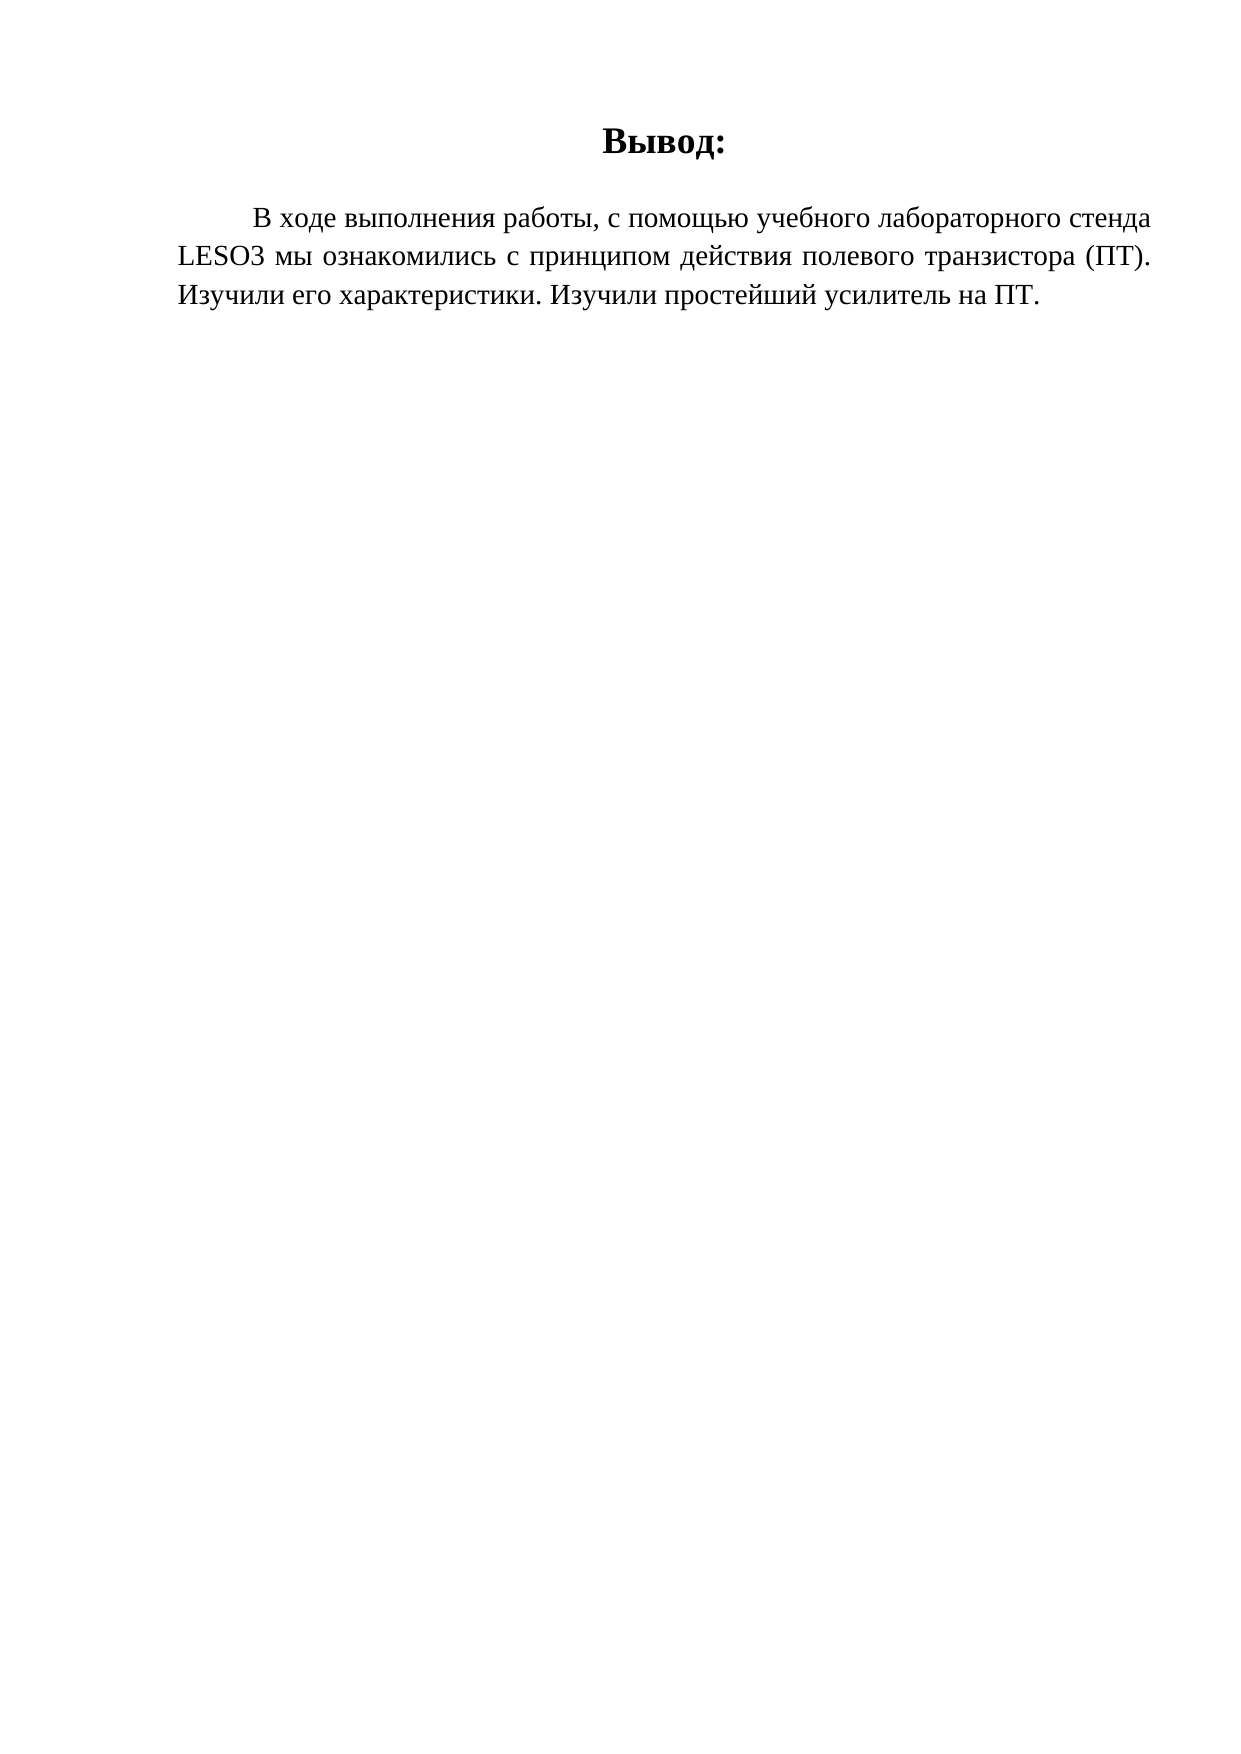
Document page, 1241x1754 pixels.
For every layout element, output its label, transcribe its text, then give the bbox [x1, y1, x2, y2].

text Вывод: [177, 118, 1152, 161]
text В ходе выполнения работы, с помощью учебного лабораторного стенда LESO3 мы ознакомились с принципом действия полевого транзистора (ПТ). Изучили его характеристики. Изучили простейший усилитель на ПТ. [177, 200, 1152, 311]
